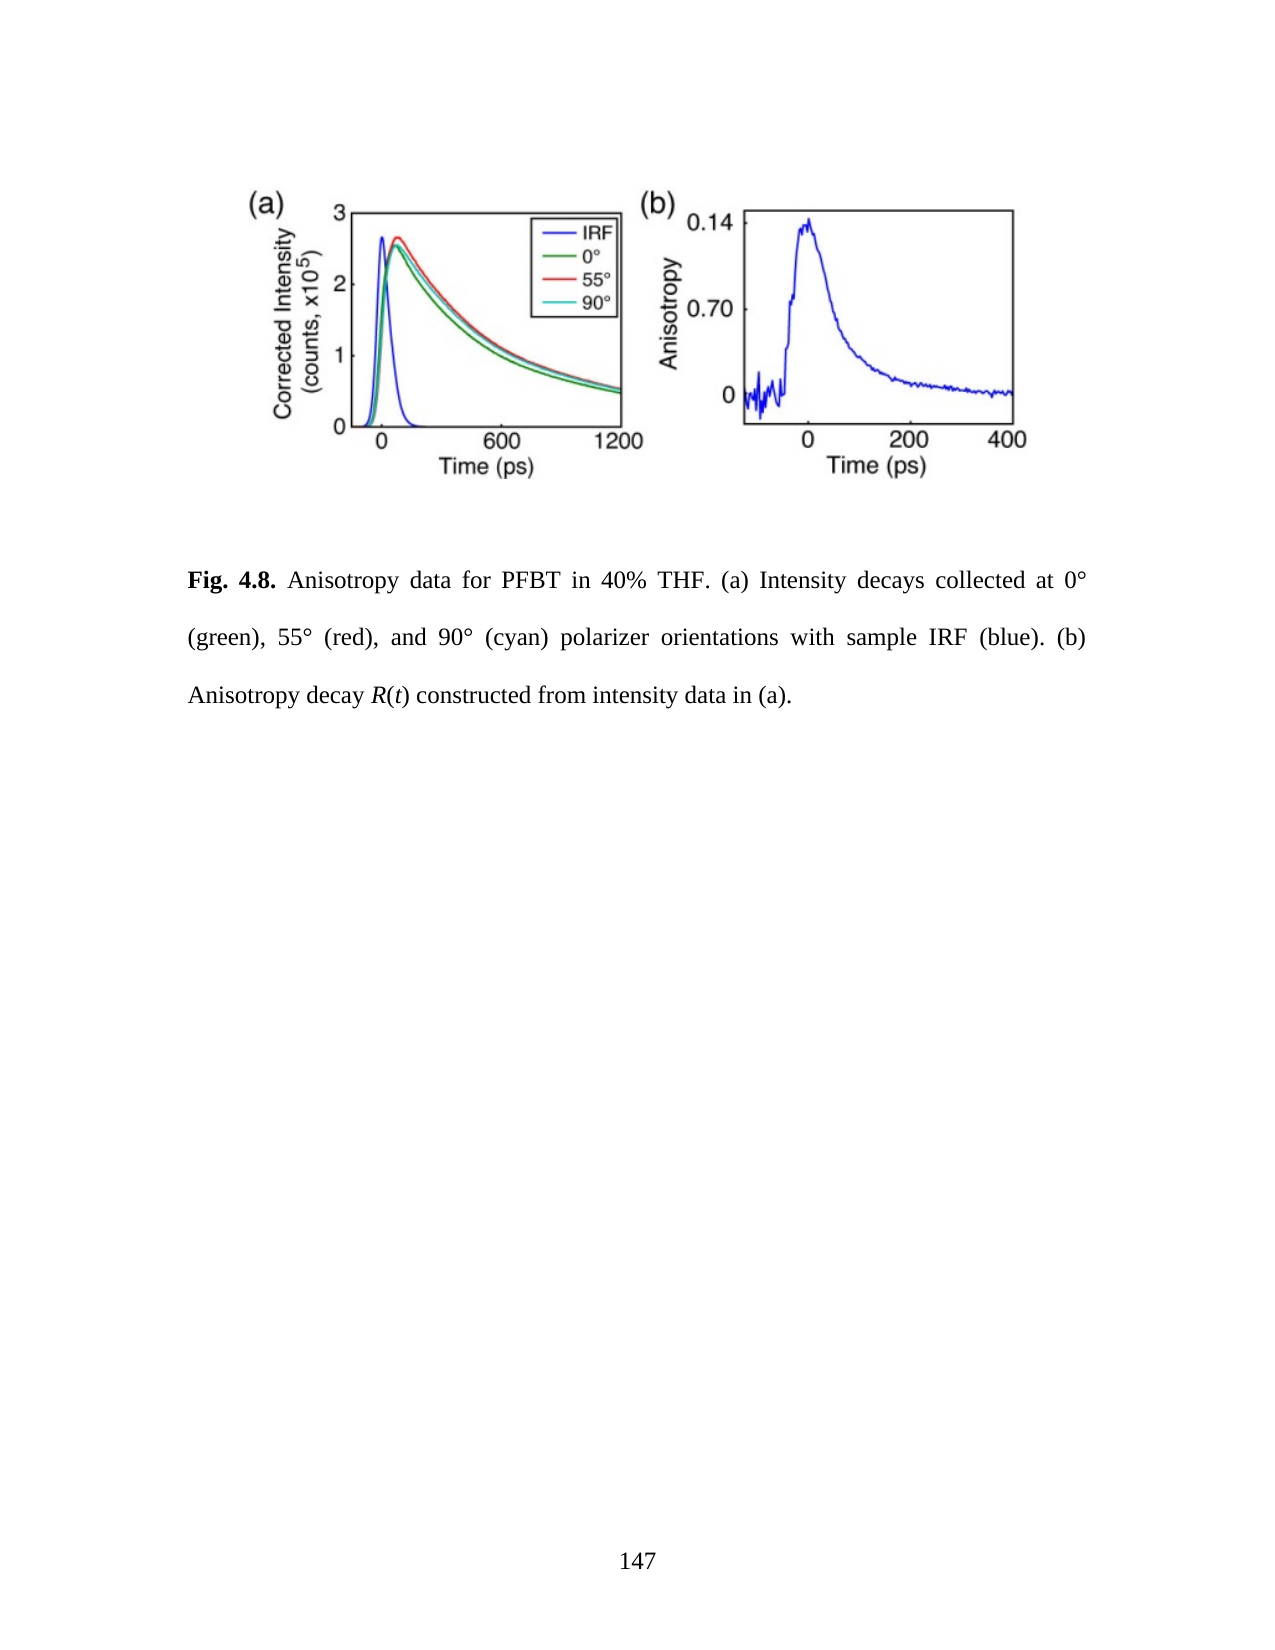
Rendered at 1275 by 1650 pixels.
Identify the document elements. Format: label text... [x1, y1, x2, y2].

picture [248, 187, 1027, 479]
text Fig. 4.8. Anisotropy data for PFBT in 40% THF. (a) Intensity decays collected at 0° (green), 55° (red), and 90° (cyan) polarizer orientations with sample IRF (blue). (b) Anisotropy decay R(t) constructed from intensity data in (a). [187, 565, 1087, 708]
